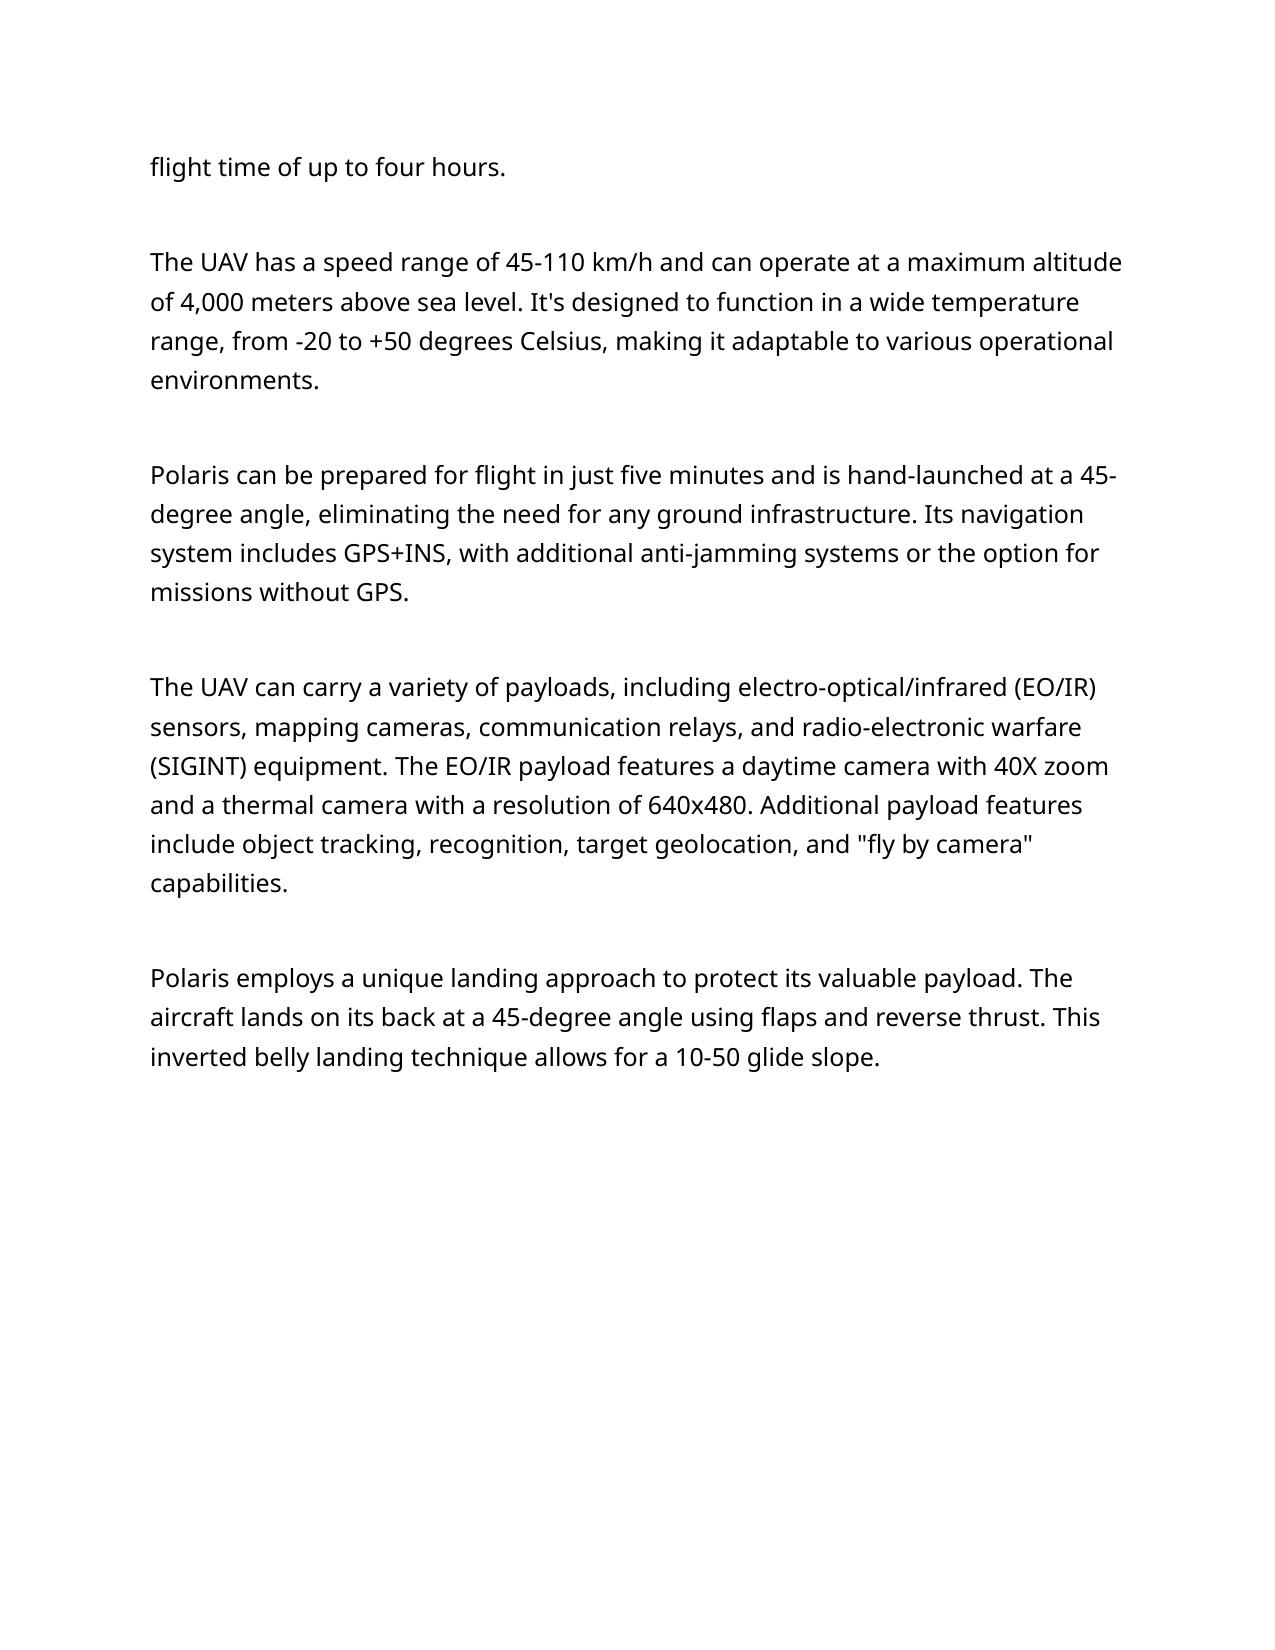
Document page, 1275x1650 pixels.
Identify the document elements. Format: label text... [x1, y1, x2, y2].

text Polaris employs a unique landing approach to protect its valuable payload. The aircraft lands on its back at a 45-degree angle using flaps and reverse thrust. This inverted belly landing technique allows for a 10-50 glide slope. [150, 961, 1125, 1112]
text The UAV can carry a variety of payloads, including electro-optical/infrared (EO/IR) sensors, mapping cameras, communication relays, and radio-electronic warfare (SIGINT) equipment. The EO/IR payload features a daytime camera with 40X zoom and a thermal camera with a resolution of 640x480. Additional payload features include object tracking, recognition, target geolocation, and "fly by camera" capabilities. [150, 670, 1125, 939]
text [150, 150, 1125, 223]
text Polaris can be prepared for flight in just five minutes and is hand-launched at a 45-degree angle, eliminating the need for any ground infrastructure. Its navigation system includes GPS+INS, with additional anti-jamming systems or the option for missions without GPS. [150, 457, 1125, 648]
text The UAV has a speed range of 45-110 km/h and can operate at a maximum altitude of 4,000 meters above sea level. It's designed to function in a wide temperature range, from -20 to +50 degrees Celsius, making it adaptable to various operational environments. [150, 245, 1125, 436]
